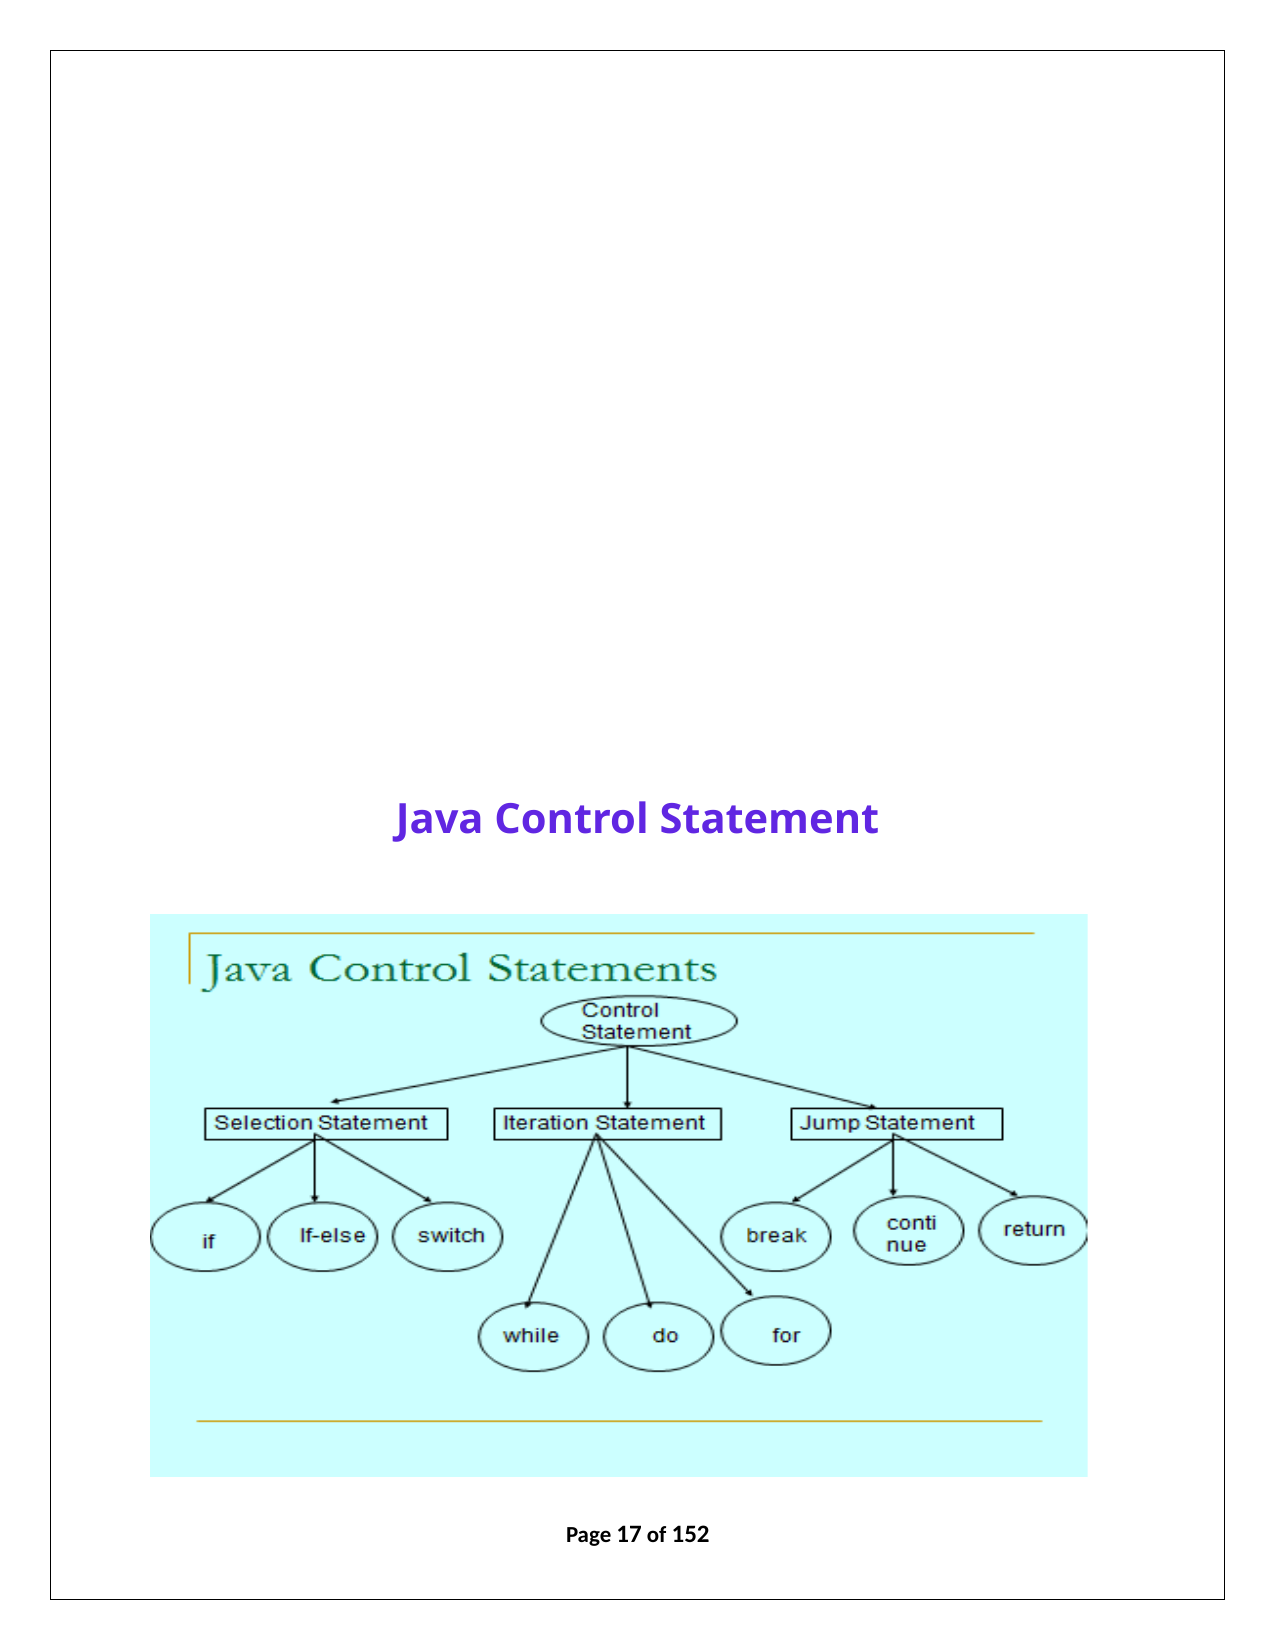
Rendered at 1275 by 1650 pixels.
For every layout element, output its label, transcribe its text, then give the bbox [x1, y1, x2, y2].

picture [150, 914, 1088, 1477]
text Java Control Statement [150, 789, 1125, 846]
